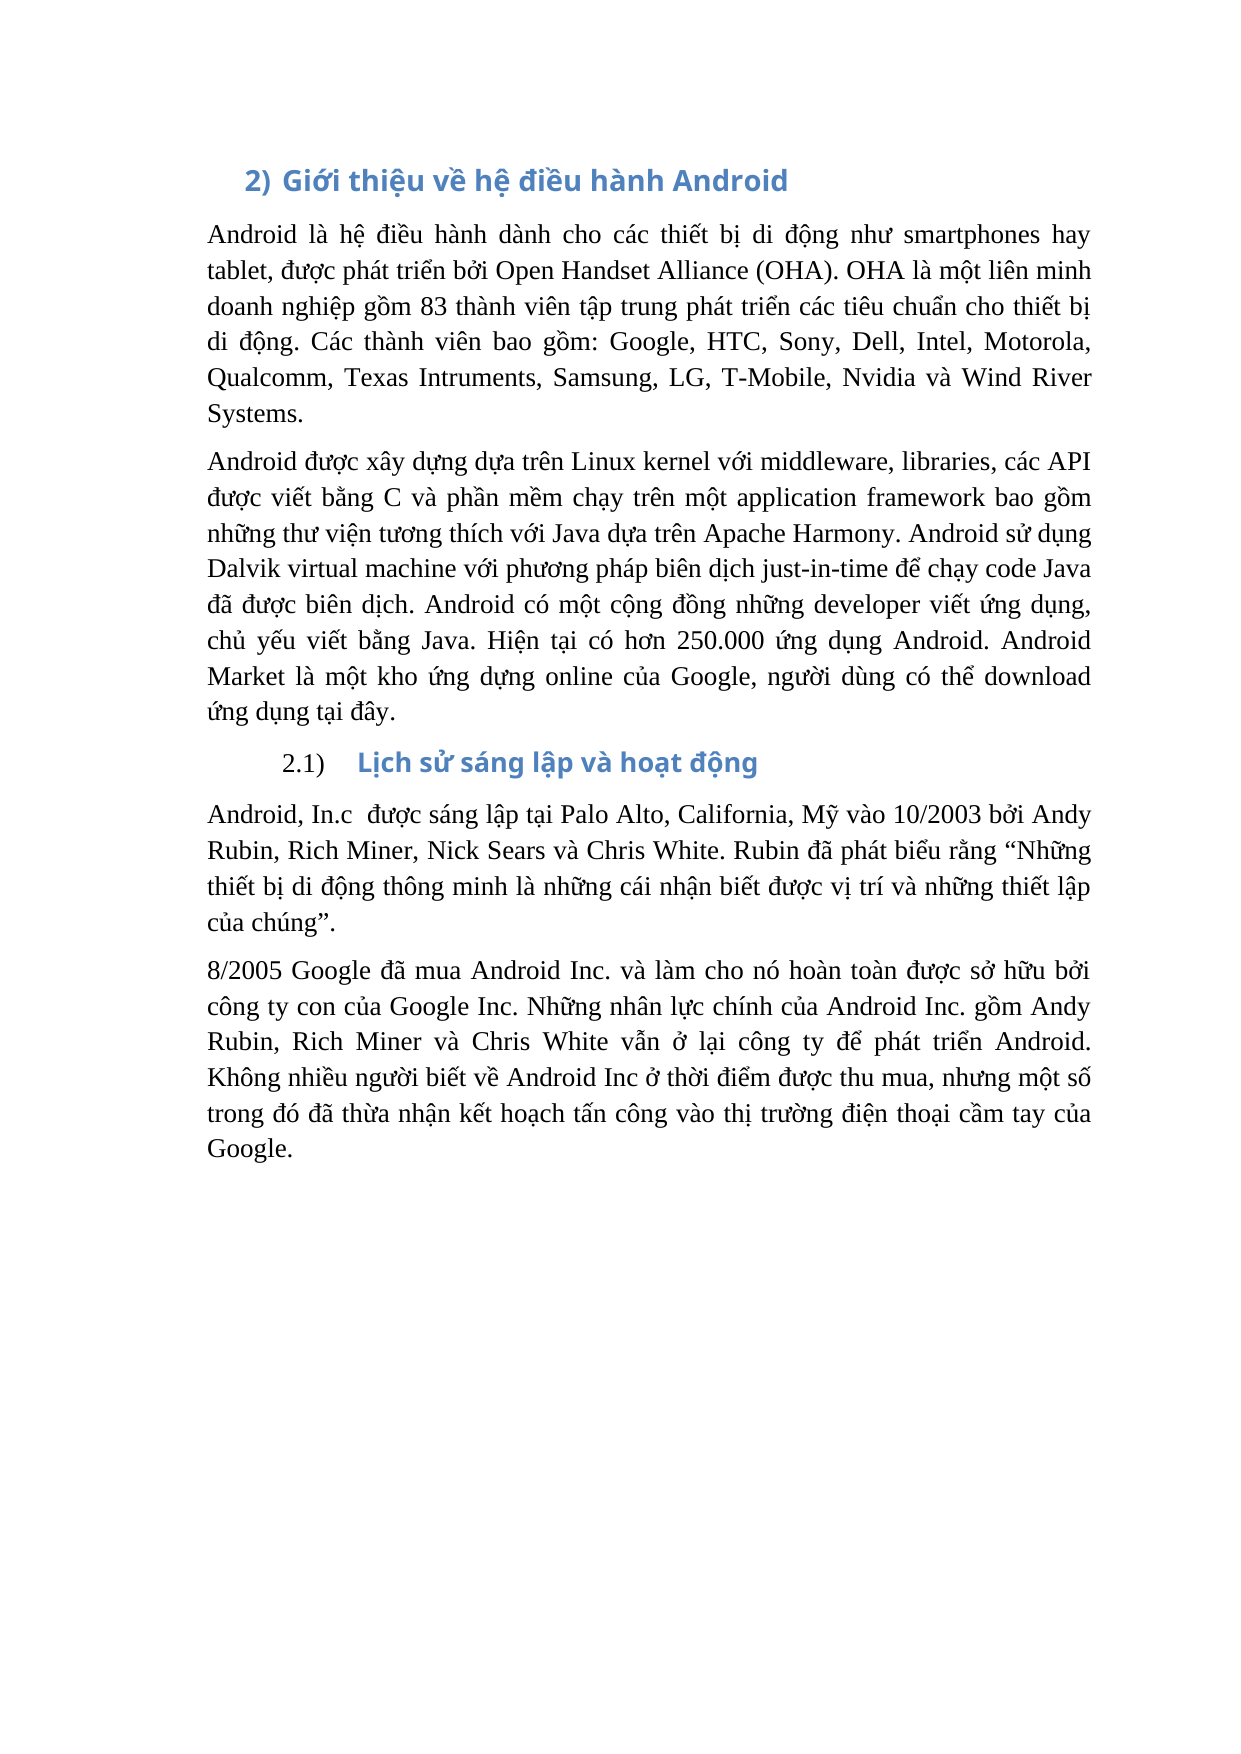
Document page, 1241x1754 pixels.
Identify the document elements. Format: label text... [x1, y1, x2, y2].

subtitle Lịch sử sáng lập và hoạt động [282, 743, 1092, 780]
text Android được xây dựng dựa trên Linux kernel với middleware, libraries, các API được viết bằng C và phần mềm chạy trên một application framework bao gồm những thư viện tương thích với Java dựa trên Apache Harmony. Android sử dụng Dalvik virtual machine với phương pháp biên dịch just-in-time để chạy code Java đã được biên dịch. Android có một cộng đồng những developer viết ứng dụng, chủ yếu viết bằng Java. Hiện tại có hơn 250.000 ứng dụng Android. Android Market là một kho ứng dựng online của Google, người dùng có thể download ứng dụng tại đây. [207, 445, 1092, 726]
subtitle Giới thiệu về hệ điều hành Android [244, 160, 1092, 200]
text Android là hệ điều hành dành cho các thiết bị di động như smartphones hay tablet, được phát triển bởi Open Handset Alliance (OHA). OHA là một liên minh doanh nghiệp gồm 83 thành viên tập trung phát triển các tiêu chuẩn cho thiết bị di động. Các thành viên bao gồm: Google, HTC, Sony, Dell, Intel, Motorola, Qualcomm, Texas Intruments, Samsung, LG, T-Mobile, Nvidia và Wind River Systems. [207, 218, 1092, 428]
text 8/2005 Google đã mua Android Inc. và làm cho nó hoàn toàn được sở hữu bởi công ty con của Google Inc. Những nhân lực chính của Android Inc. gồm Andy Rubin, Rich Miner và Chris White vẫn ở lại công ty để phát triển Android. Không nhiều người biết về Android Inc ở thời điểm được thu mua, nhưng một số trong đó đã thừa nhận kết hoạch tấn công vào thị trường điện thoại cầm tay của Google. [207, 954, 1092, 1164]
text Android, In.c được sáng lập tại Palo Alto, California, Mỹ vào 10/2003 bởi Andy Rubin, Rich Miner, Nick Sears và Chris White. Rubin đã phát biểu rằng “Những thiết bị di động thông minh là những cái nhận biết được vị trí và những thiết lập của chúng”. [207, 798, 1092, 937]
